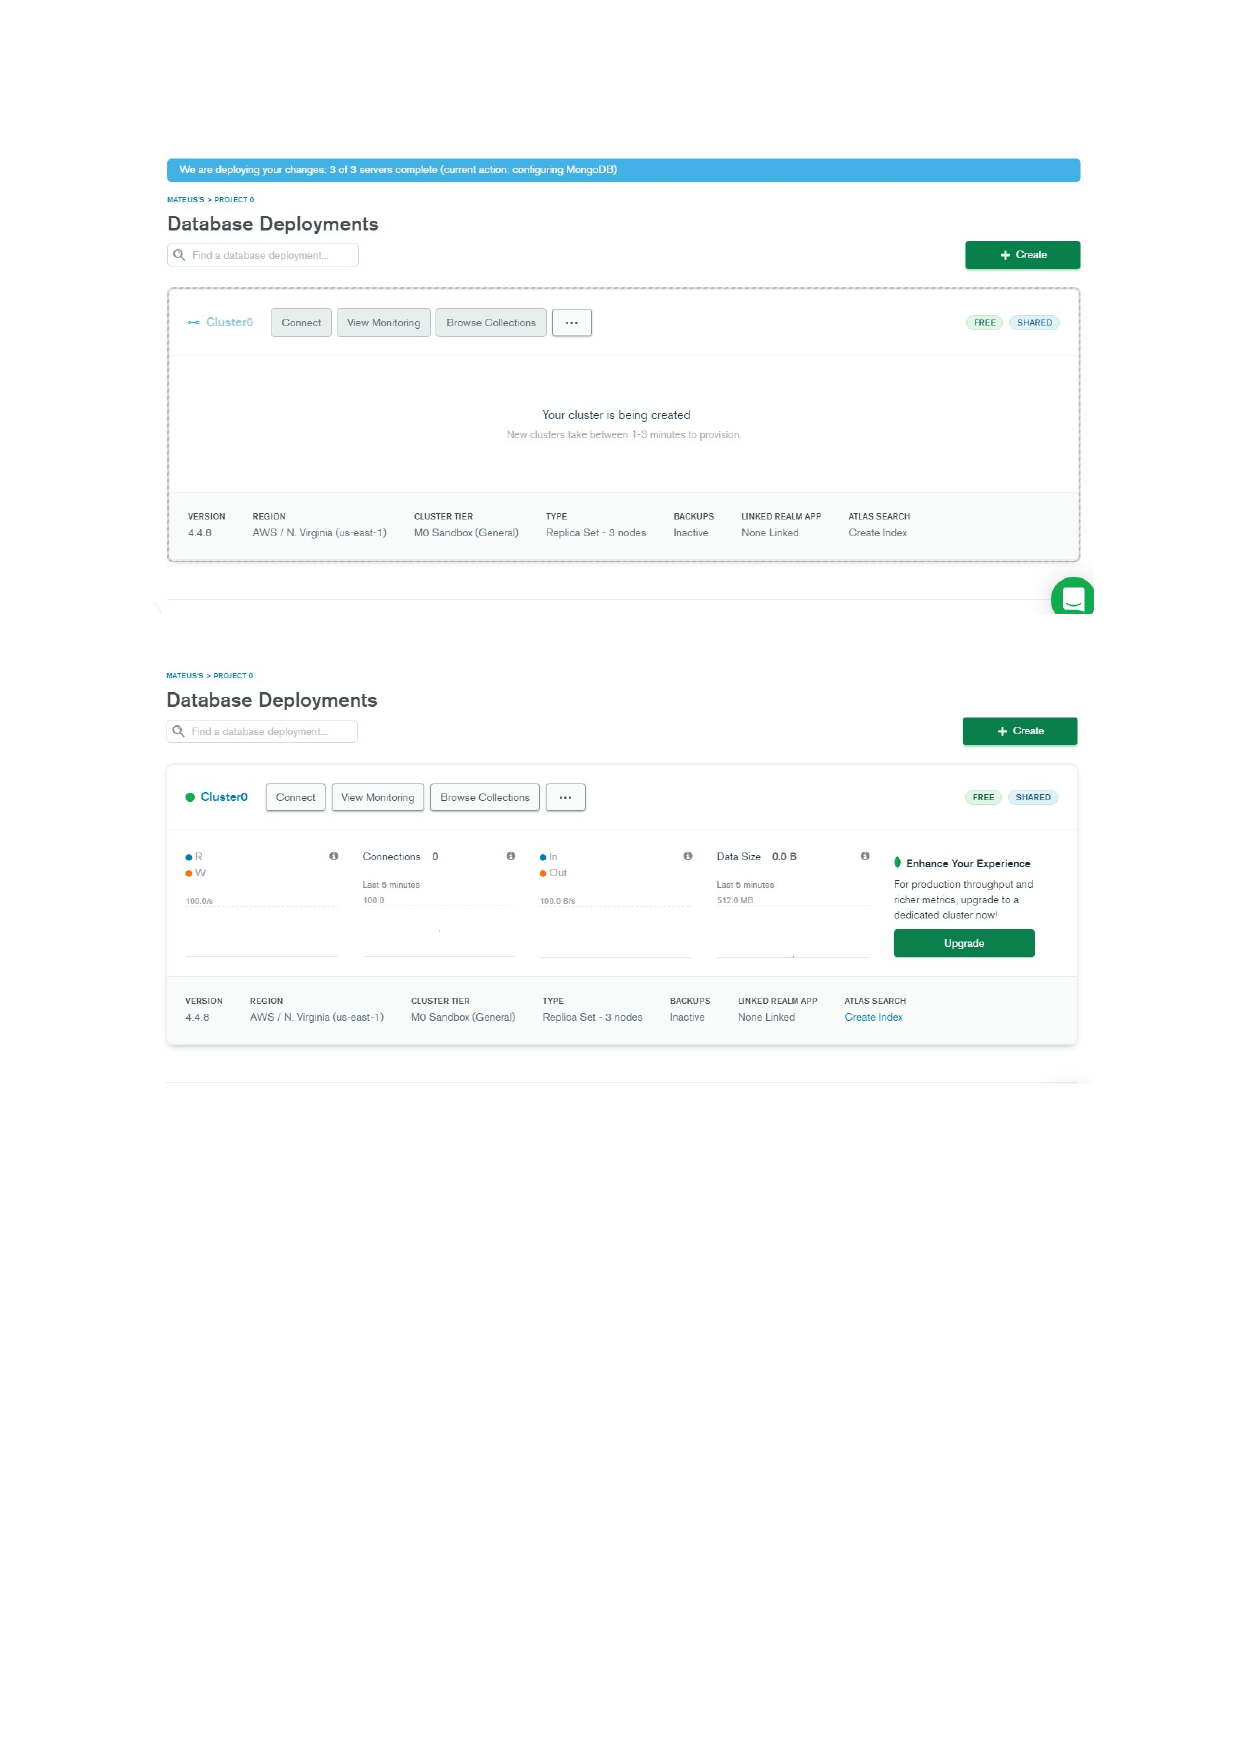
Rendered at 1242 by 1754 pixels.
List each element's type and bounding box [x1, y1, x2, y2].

picture [153, 150, 1094, 614]
picture [153, 658, 1094, 1084]
